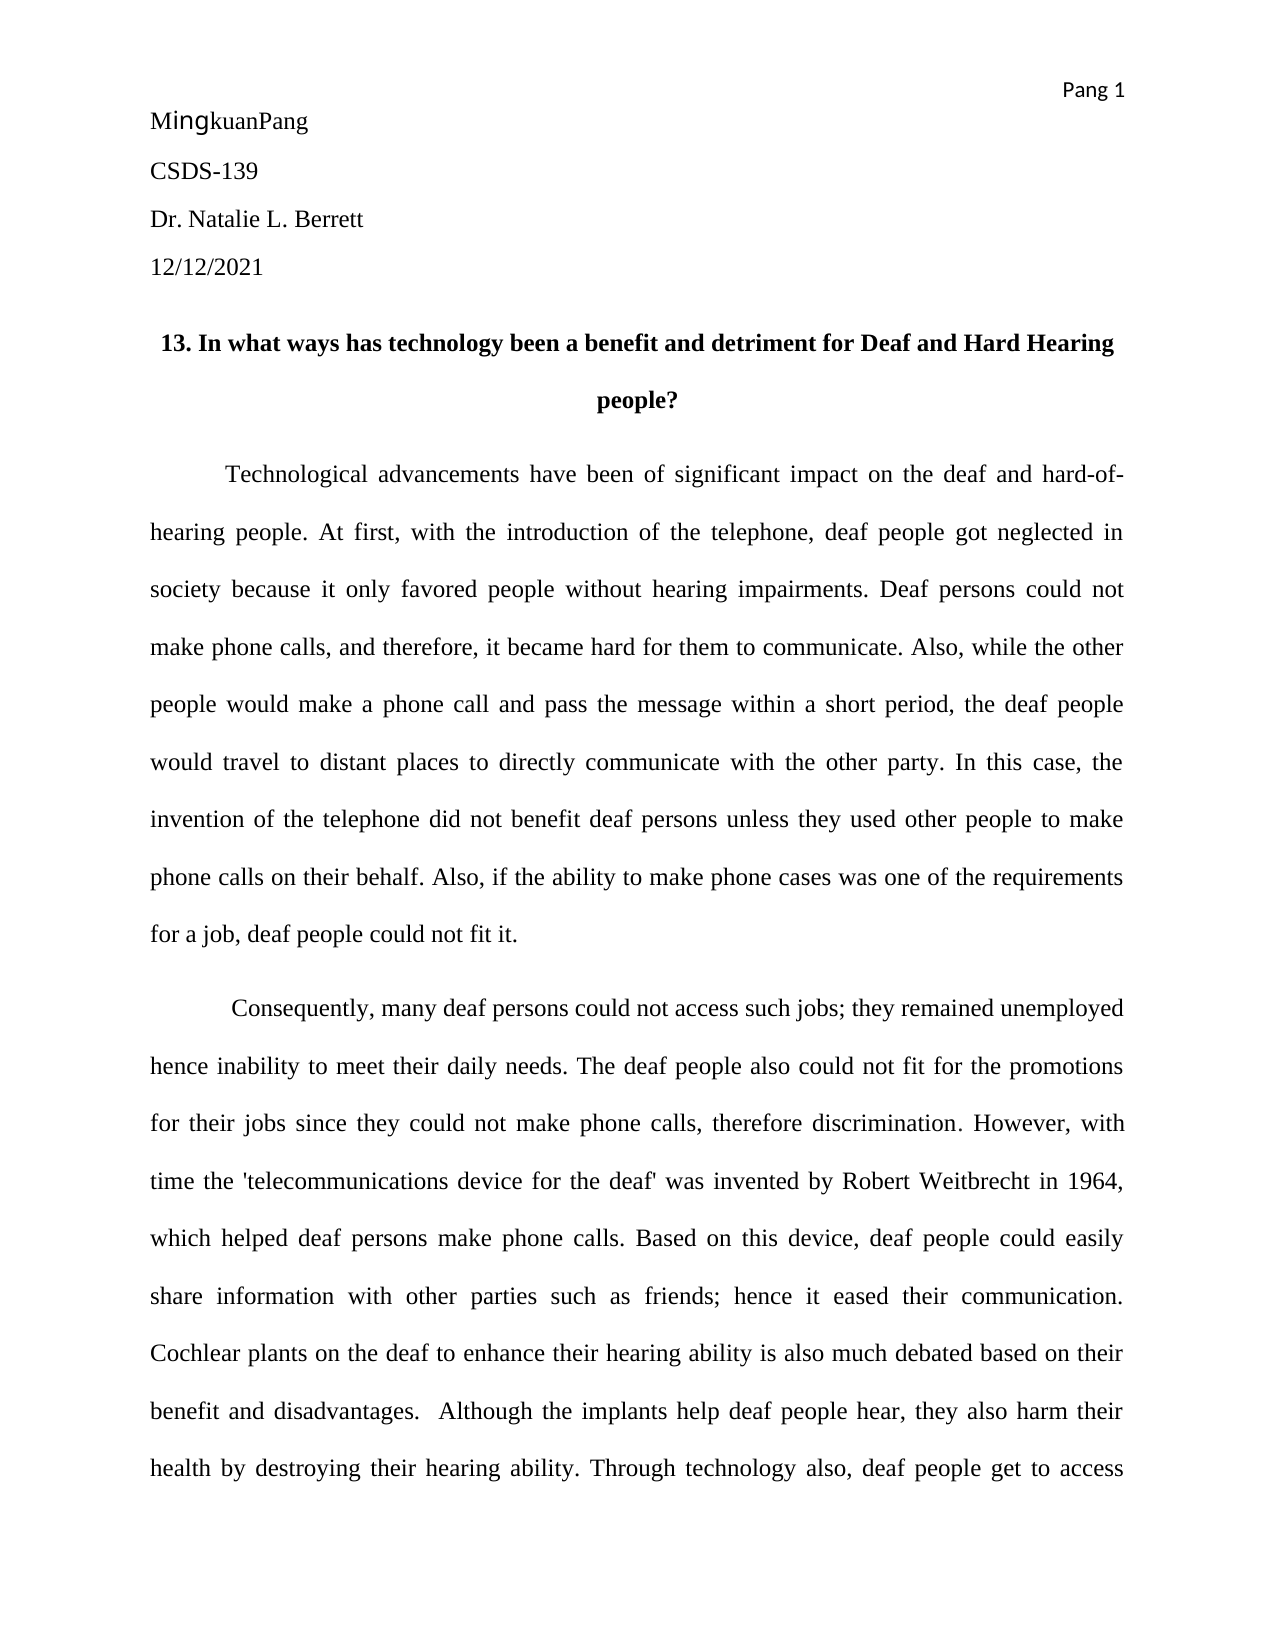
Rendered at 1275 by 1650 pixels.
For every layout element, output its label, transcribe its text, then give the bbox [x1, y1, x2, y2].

text 13. In what ways has technology been a benefit and detriment for Deaf and Hard Hearing people? [150, 328, 1125, 414]
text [150, 993, 1125, 1482]
text Technological advancements have been of significant impact on the deaf and hard-of-hearing people. At first, with the introduction of the telephone, deaf people got neglected in society because it only favored people without hearing impairments. Deaf persons could not make phone calls, and therefore, it became hard for them to communicate. Also, while the other people would make a phone call and pass the message within a short period, the deaf people would travel to distant places to directly communicate with the other party. In this case, the invention of the telephone did not benefit deaf persons unless they used other people to make phone calls on their behalf. Also, if the ability to make phone cases was one of the requirements for a job, deaf people could not fit it. [150, 459, 1125, 948]
